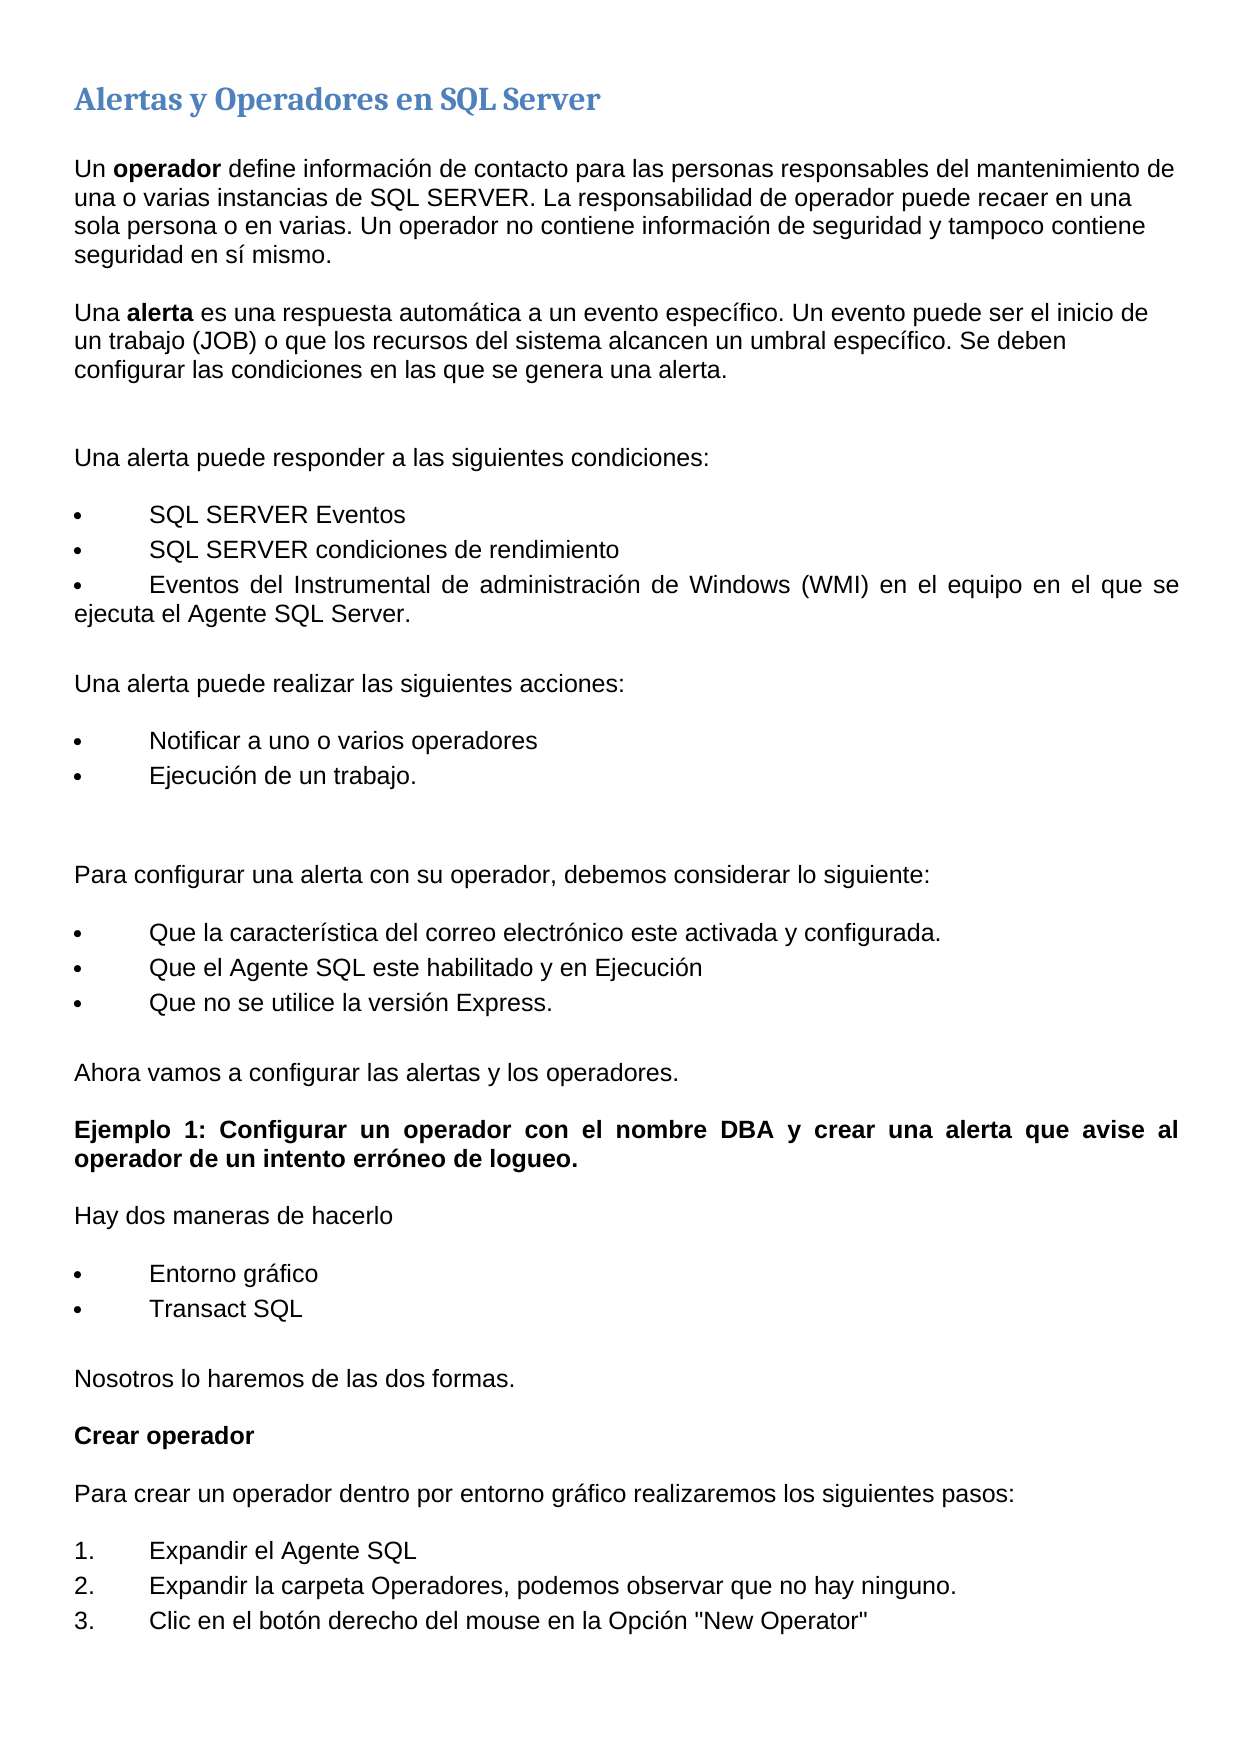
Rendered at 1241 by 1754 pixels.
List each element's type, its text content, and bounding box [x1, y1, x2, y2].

text Una alerta puede responder a las siguientes condiciones: [74, 443, 1181, 500]
text Hay dos maneras de hacerlo [74, 1201, 1181, 1230]
list Clic en el botón derecho del mouse en la Opción "New Operator" [74, 1606, 1181, 1635]
list Expandir el Agente SQL [74, 1536, 1181, 1565]
list Ejecución de un trabajo. [74, 761, 1181, 790]
list SQL SERVER Eventos [74, 500, 1181, 529]
list Notificar a uno o varios operadores [74, 726, 1181, 755]
list Transact SQL [74, 1294, 1181, 1322]
subtitle Alertas y Operadores en SQL Server [74, 80, 1181, 118]
text Crear operador [74, 1421, 1181, 1450]
list Expandir la carpeta Operadores, podemos observar que no hay ninguno. [74, 1571, 1181, 1600]
text Para crear un operador dentro por entorno gráfico realizaremos los siguientes pasos: [74, 1479, 1181, 1507]
text Una alerta puede realizar las siguientes acciones: [74, 669, 1181, 697]
text Para configurar una alerta con su operador, debemos considerar lo siguiente: [74, 860, 1181, 889]
list Entorno gráfico [74, 1259, 1181, 1287]
list Que no se utilice la versión Express. [74, 987, 1181, 1016]
list Que el Agente SQL este habilitado y en Ejecución [74, 952, 1181, 981]
list Eventos del Instrumental de administración de Windows (WMI) en el equipo en el que se ejecuta el Agente SQL Server. [74, 570, 1181, 627]
text Nosotros lo haremos de las dos formas. [74, 1364, 1181, 1392]
text Ahora vamos a configurar las alertas y los operadores. [74, 1057, 1181, 1086]
text Un operador define información de contacto para las personas responsables del mantenimiento de una o varias instancias de SQL SERVER. La responsabilidad de operador puede recaer en una sola persona o en varias. Un operador no contiene información de seguridad y tampoco contiene seguridad en sí mismo. Una alerta es una respuesta automática a un evento específico. Un evento puede ser el inicio de un trabajo (JOB) o que los recursos del sistema alcancen un umbral específico. Se deben configurar las condiciones en las que se genera una alerta. [74, 154, 1181, 384]
list Que la característica del correo electrónico este activada y configurada. [74, 917, 1181, 946]
text Ejemplo 1: Configurar un operador con el nombre DBA y crear una alerta que avise al operador de un intento erróneo de logueo. [74, 1115, 1181, 1172]
list SQL SERVER condiciones de rendimiento [74, 535, 1181, 564]
